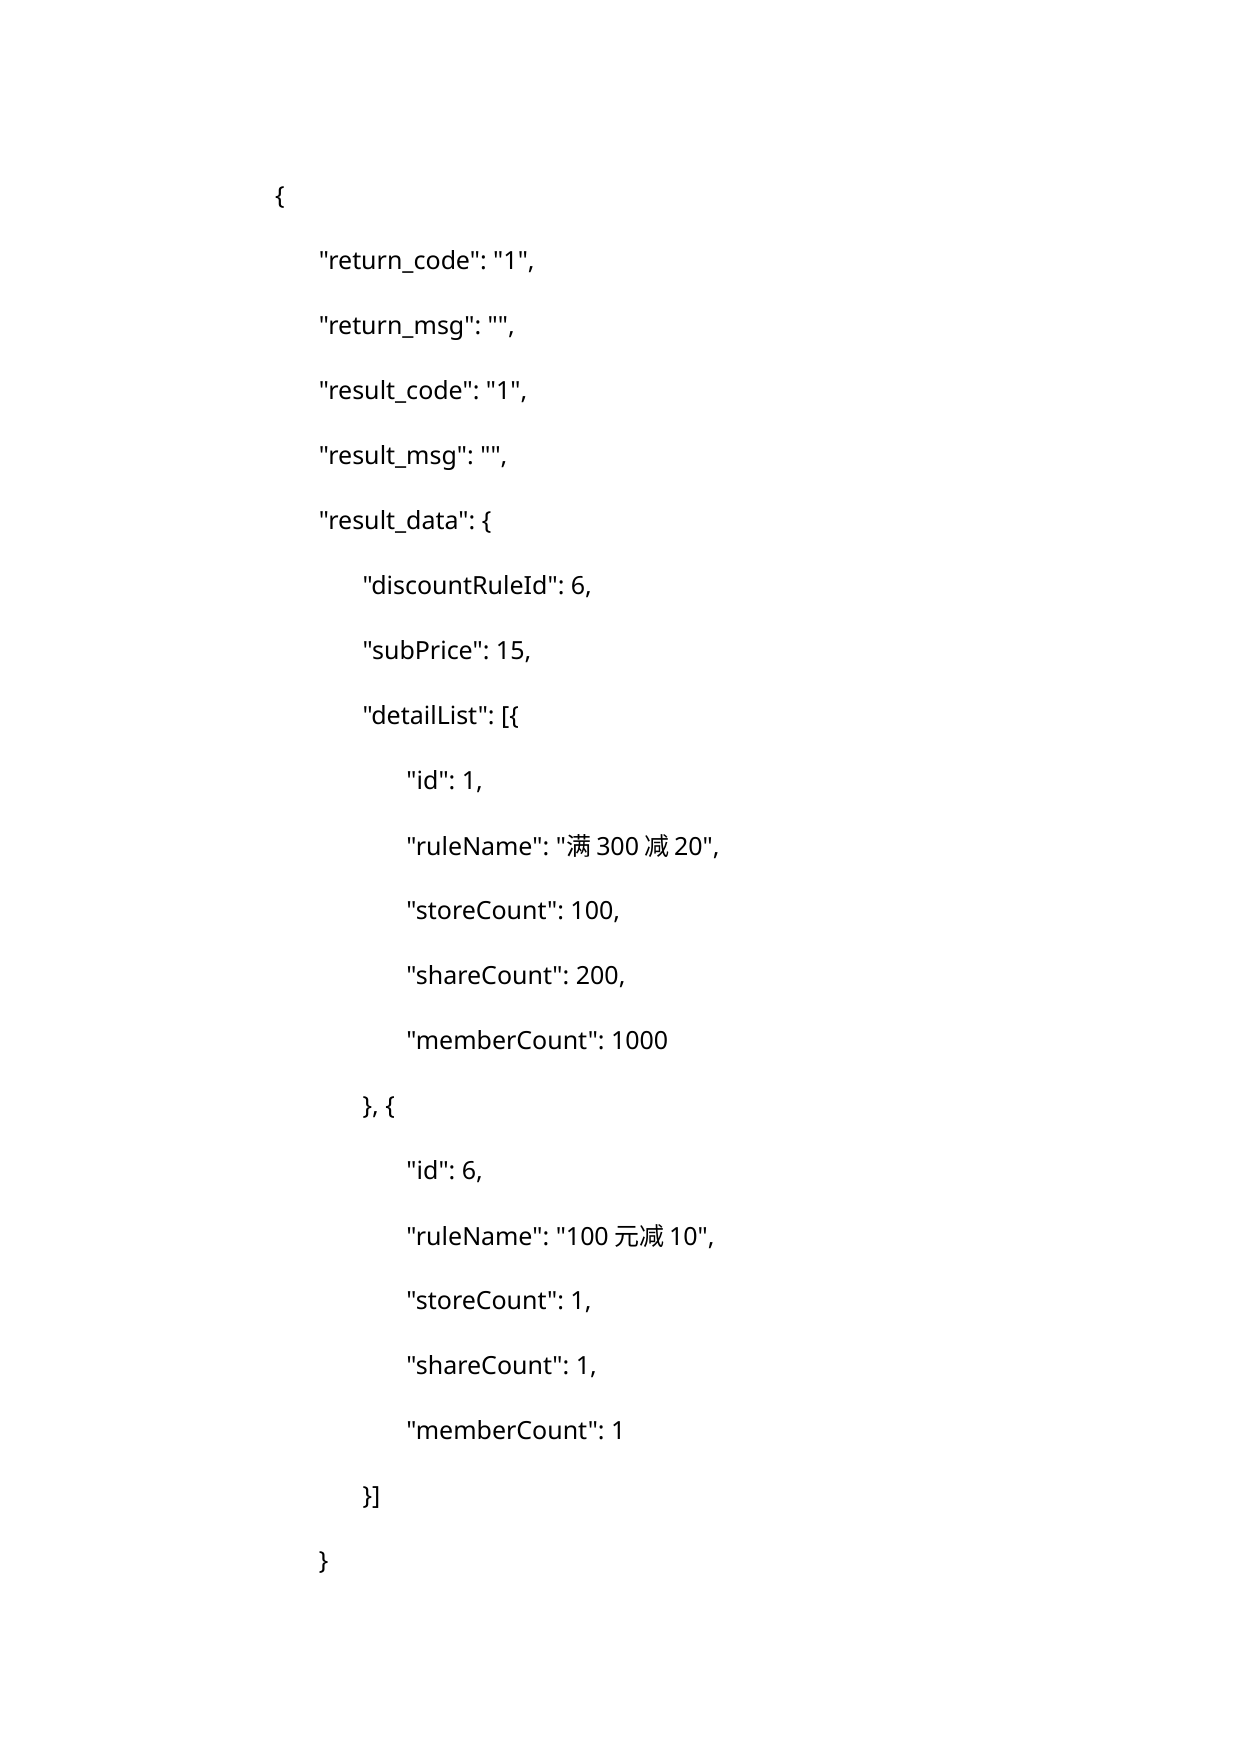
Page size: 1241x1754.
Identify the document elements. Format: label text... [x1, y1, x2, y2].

text "memberCount": 1000 [231, 1007, 1053, 1072]
text { [231, 162, 1053, 227]
text "return_code": "1", [231, 227, 1053, 292]
text "id": 1, [231, 747, 1053, 812]
text "memberCount": 1 [231, 1397, 1053, 1462]
text "result_msg": "", [231, 422, 1053, 487]
text "discountRuleId": 6, [231, 552, 1053, 617]
text "shareCount": 1, [231, 1332, 1053, 1397]
text "shareCount": 200, [231, 942, 1053, 1007]
text }, { [231, 1072, 1053, 1137]
text "result_code": "1", [231, 357, 1053, 422]
text } [231, 1527, 1053, 1592]
text }] [231, 1462, 1053, 1527]
text "storeCount": 100, [231, 877, 1053, 942]
text "result_data": { [231, 487, 1053, 552]
text "ruleName": "100元减10", [231, 1202, 1053, 1267]
text "detailList": [{ [231, 682, 1053, 747]
text "subPrice": 15, [231, 617, 1053, 682]
text "storeCount": 1, [231, 1267, 1053, 1332]
text "ruleName": "满300减20", [231, 812, 1053, 877]
text "id": 6, [231, 1137, 1053, 1202]
text "return_msg": "", [231, 292, 1053, 357]
